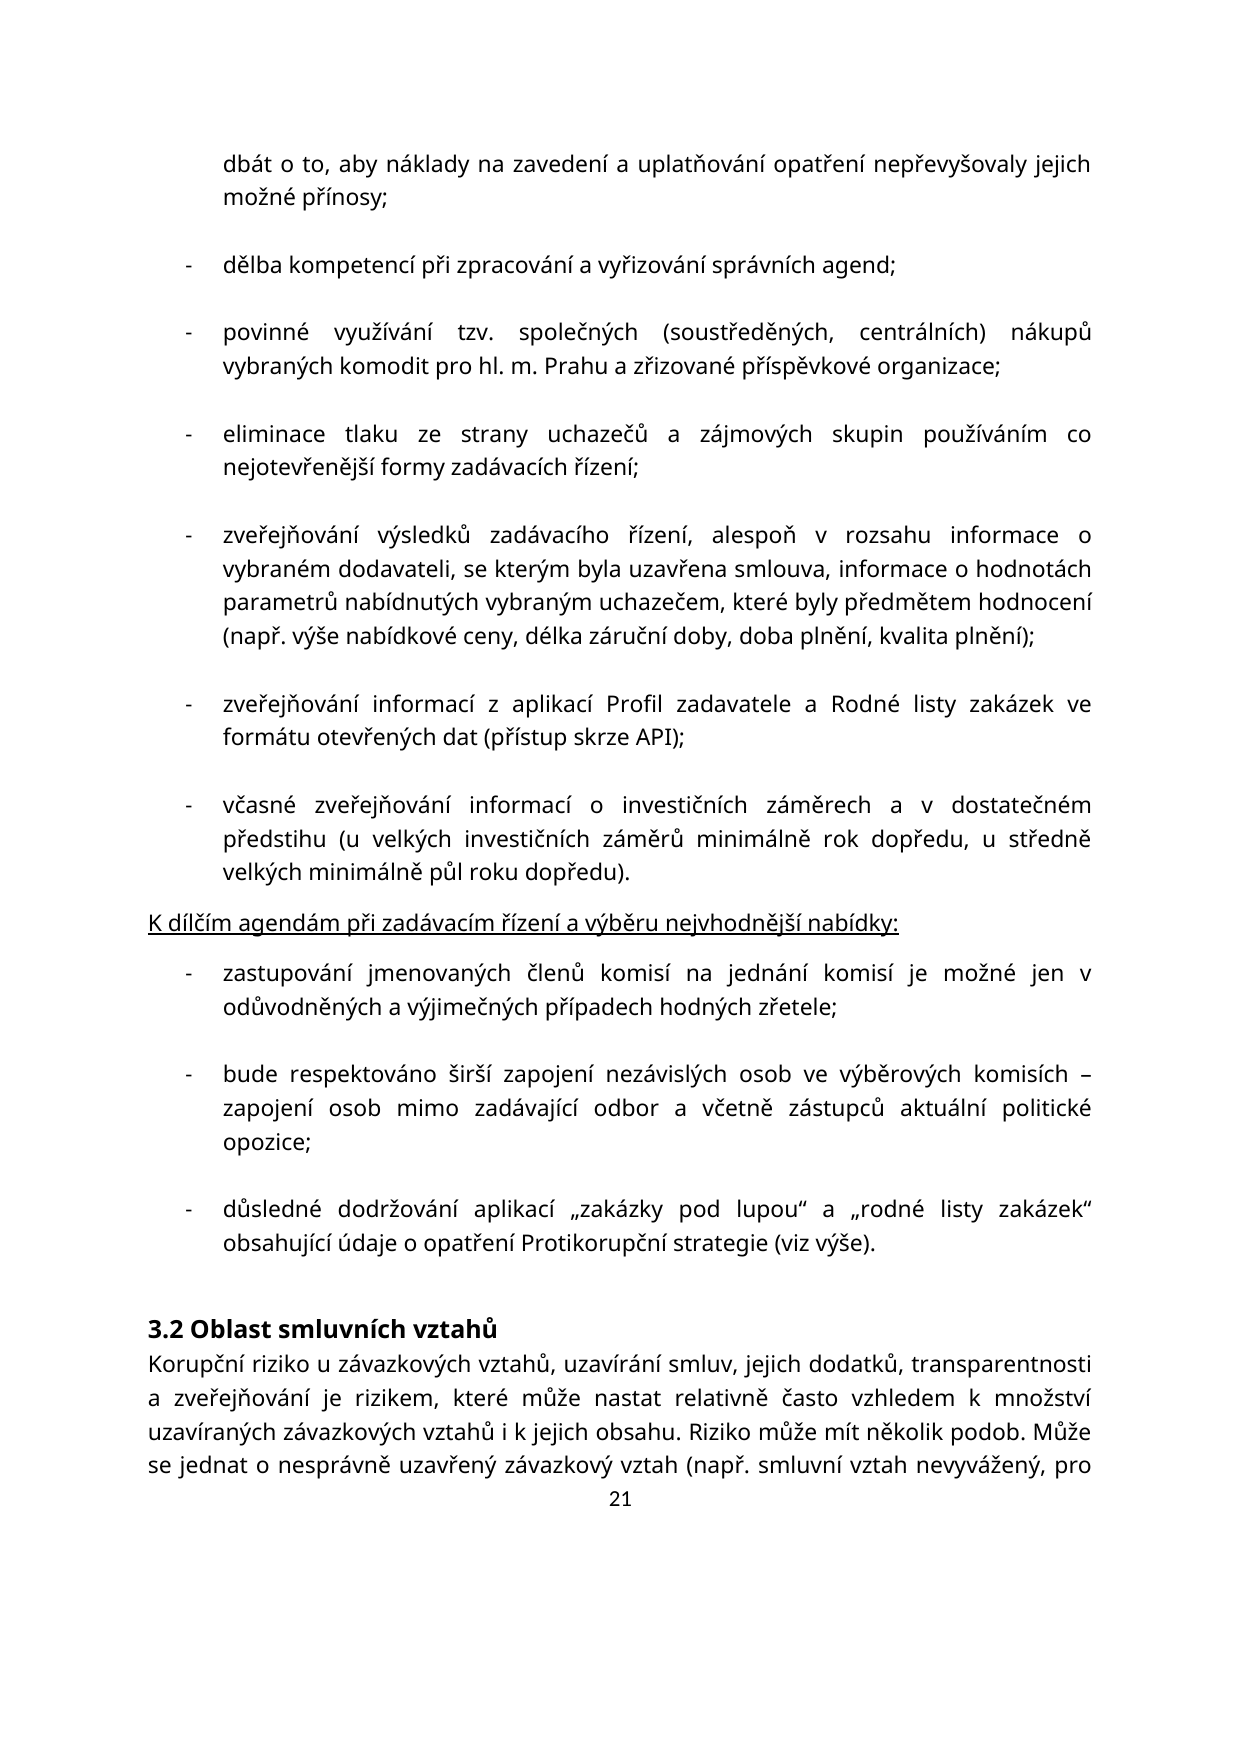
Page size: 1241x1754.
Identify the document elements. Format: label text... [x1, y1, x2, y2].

list zastupování jmenovaných členů komisí na jednání komisí je možné jen v odůvodněných a výjimečných případech hodných zřetele; [185, 957, 1093, 1022]
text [148, 1348, 1093, 1481]
list dělba kompetencí při zpracování a vyřizování správních agend; [185, 249, 1093, 280]
list povinné využívání tzv. společných (soustředěných, centrálních) nákupů vybraných komodit pro hl. m. Prahu a zřizované příspěvkové organizace; [185, 316, 1093, 381]
subtitle 3.2 Oblast smluvních vztahů [148, 1311, 1093, 1345]
text K dílčím agendám při zadávacím řízení a výběru nejvhodnější nabídky: [148, 907, 1093, 938]
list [185, 148, 1093, 213]
list eliminace tlaku ze strany uchazečů a zájmových skupin používáním co nejotevřenější formy zadávacích řízení; [185, 418, 1093, 483]
list včasné zveřejňování informací o investičních záměrech a v dostatečném předstihu (u velkých investičních záměrů minimálně rok dopředu, u středně velkých minimálně půl roku dopředu). [185, 789, 1093, 888]
list zveřejňování informací z aplikací Profil zadavatele a Rodné listy zakázek ve formátu otevřených dat (přístup skrze API); [185, 688, 1093, 753]
list důsledné dodržování aplikací „zakázky pod lupou“ a „rodné listy zakázek“ obsahující údaje o opatření Protikorupční strategie (viz výše). [185, 1193, 1093, 1258]
list bude respektováno širší zapojení nezávislých osob ve výběrových komisích – zapojení osob mimo zadávající odbor a včetně zástupců aktuální politické opozice; [185, 1058, 1093, 1157]
list zveřejňování výsledků zadávacího řízení, alespoň v rozsahu informace o vybraném dodavateli, se kterým byla uzavřena smlouva, informace o hodnotách parametrů nabídnutých vybraným uchazečem, které byly předmětem hodnocení (např. výše nabídkové ceny, délka záruční doby, doba plnění, kvalita plnění); [185, 519, 1093, 651]
